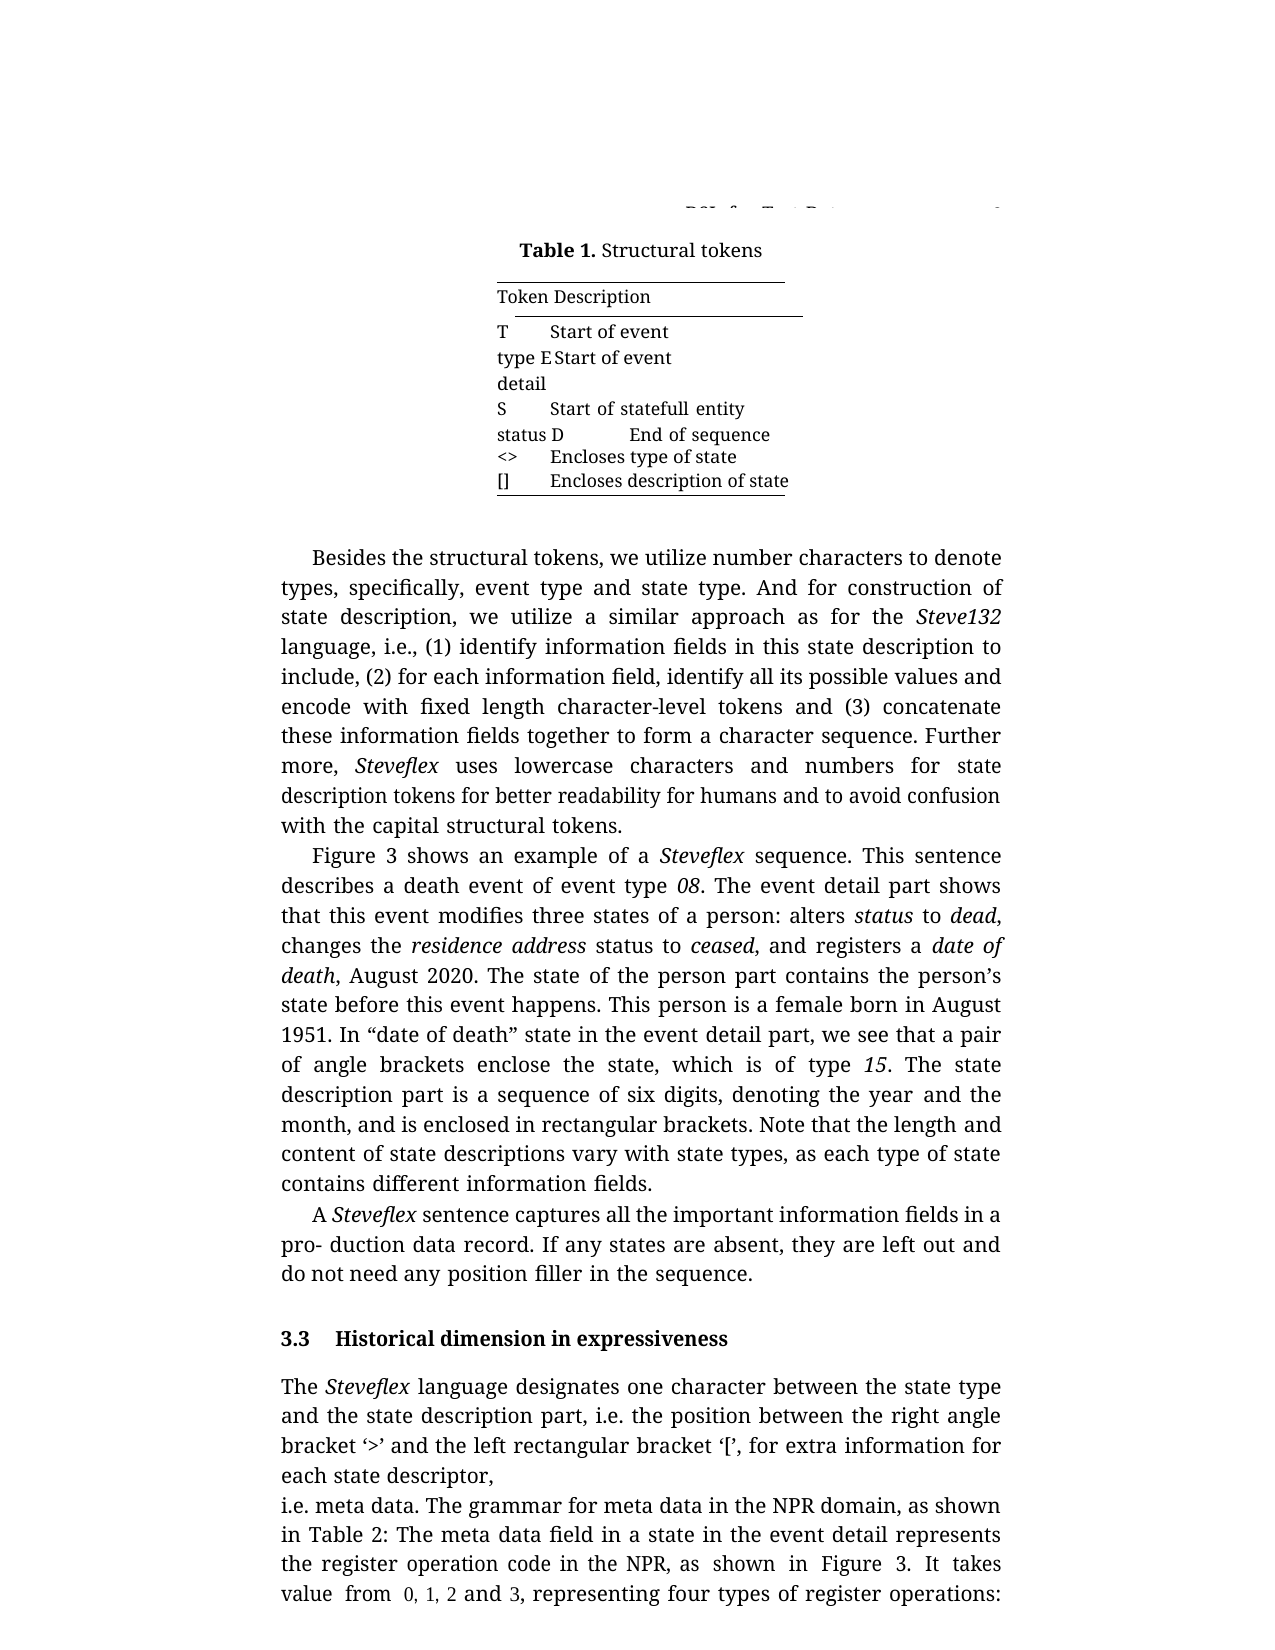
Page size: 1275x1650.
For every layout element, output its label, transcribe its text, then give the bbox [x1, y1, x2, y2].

subtitle Historical dimension in expressiveness [281, 1324, 1096, 1352]
text The Steveflex language designates one character between the state type and the state description part, i.e. the position between the right angle bracket ‘>’ and the left rectangular bracket ‘[’, for extra information for each state descriptor, [281, 1372, 1002, 1489]
text Besides the structural tokens, we utilize number characters to denote types, specifically, event type and state type. And for construction of state description, we utilize a similar approach as for the Steve132 language, i.e., (1) identify information fields in this state description to include, (2) for each information field, identify all its possible values and encode with fixed length character-level tokens and (3) concatenate these information fields together to form a character sequence. Further more, Steveflex uses lowercase characters and numbers for state description tokens for better readability for humans and to avoid confusion with the capital structural tokens. [281, 543, 1002, 839]
text A Steveflex sentence captures all the important information fields in a pro- duction data record. If any states are absent, they are left out and do not need any position filler in the sequence. [281, 1200, 1001, 1288]
text Table 1. Structural tokens [292, 238, 990, 263]
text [281, 1491, 1002, 1607]
text <> Encloses type of state [497, 448, 1096, 467]
text T Start of event type E Start of event detail [497, 320, 708, 395]
text S Start of statefull entity status D End of sequence [497, 397, 785, 446]
text [] Encloses description of state [497, 469, 1096, 493]
text Token Description [497, 282, 1096, 309]
text Figure 3 shows an example of a Steveflex sequence. This sentence describes a death event of event type 08. The event detail part shows that this event modifies three states of a person: alters status to dead, changes the residence address status to ceased, and registers a date of death, August 2020. The state of the person part contains the person’s state before this event happens. This person is a female born in August 1951. In “date of death” state in the event detail part, we see that a pair of angle brackets enclose the state, which is of type 15. The state description part is a sequence of six digits, denoting the year and the month, and is enclosed in rectangular brackets. Note that the length and content of state descriptions vary with state types, as each type of state contains different information fields. [281, 842, 1002, 1198]
